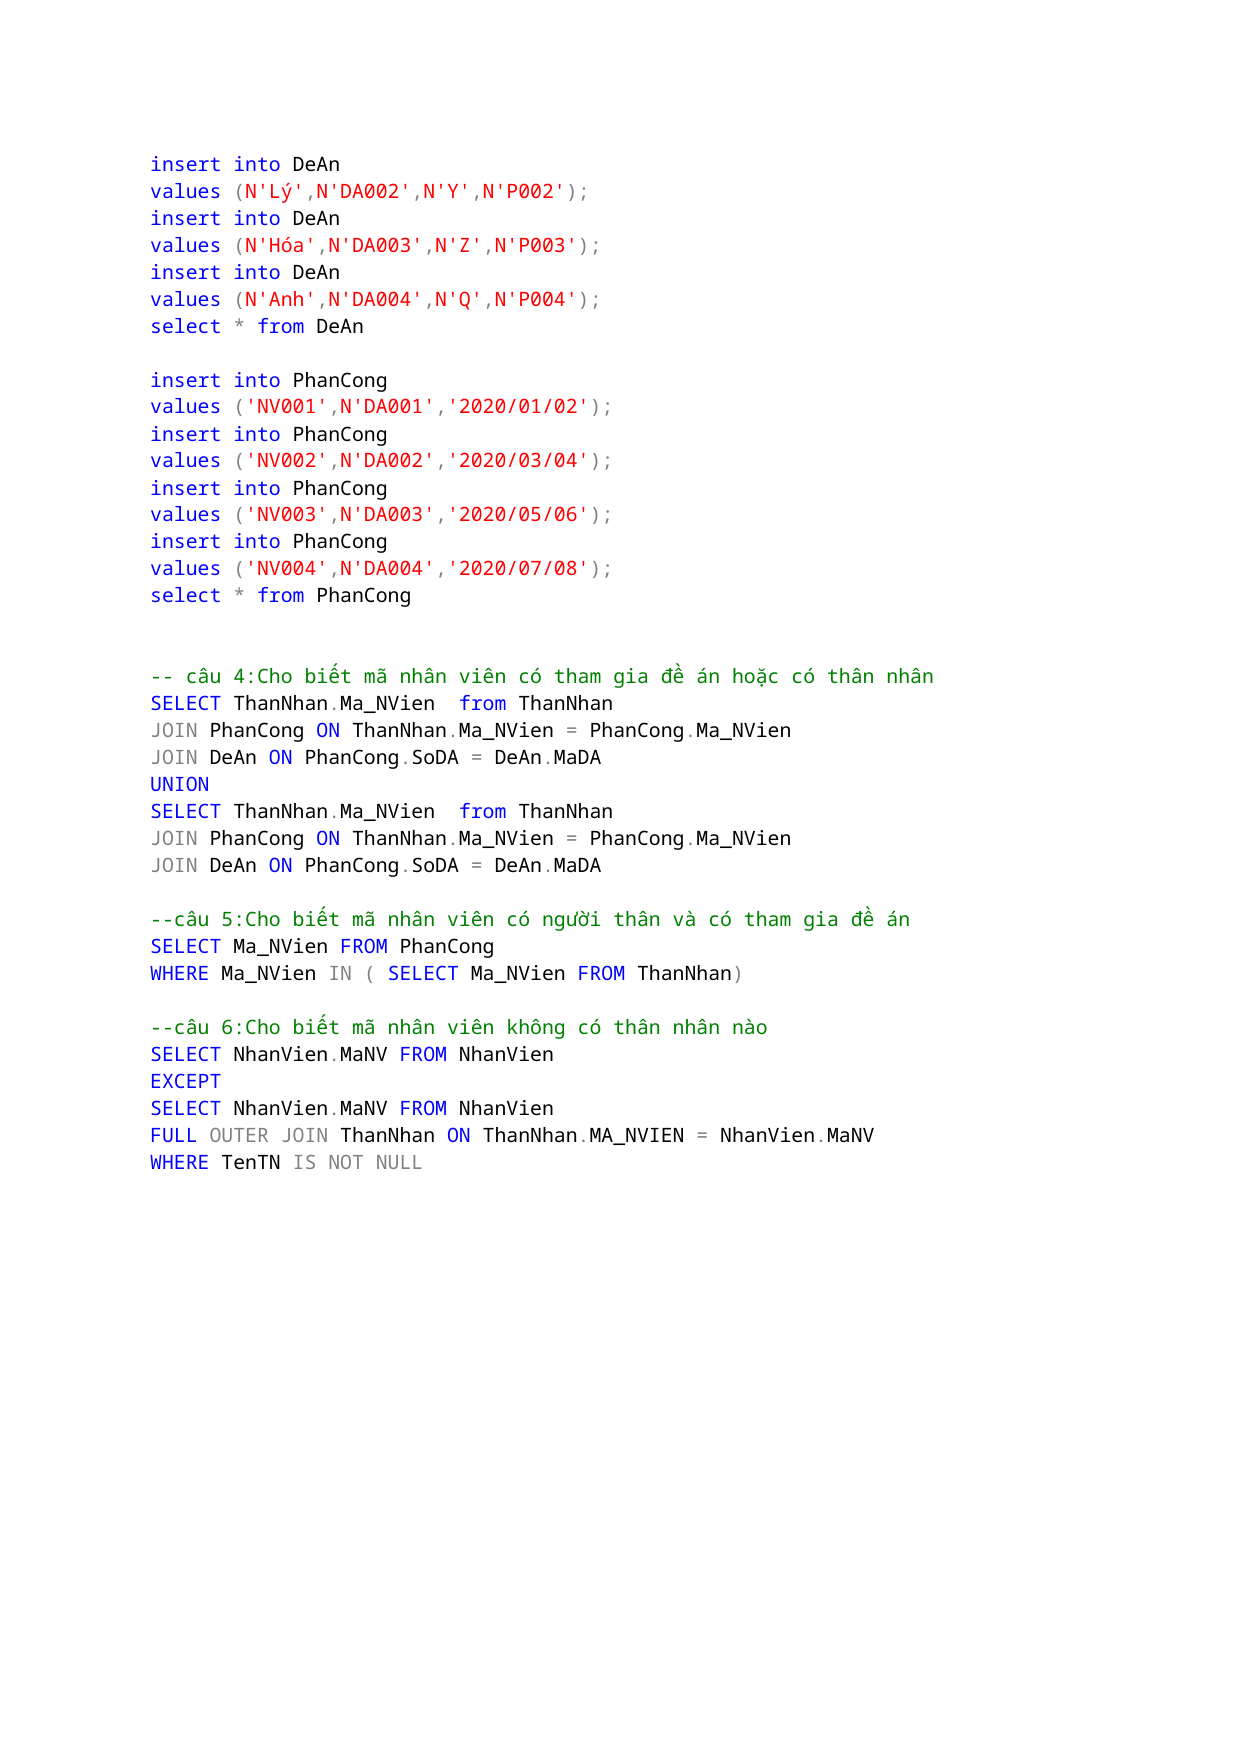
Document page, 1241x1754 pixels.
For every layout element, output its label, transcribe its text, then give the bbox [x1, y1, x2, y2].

text values ('NV003',N'DA003','2020/05/06'); [150, 501, 1090, 528]
text JOIN PhanCong ON ThanNhan.Ma_NVien = PhanCong.Ma_NVien [150, 717, 1090, 743]
text UNION [150, 771, 1090, 797]
text EXCEPT [150, 1067, 1090, 1094]
text FULL OUTER JOIN ThanNhan ON ThanNhan.MA_NVIEN = NhanVien.MaNV [150, 1121, 1090, 1148]
text select * from DeAn [150, 312, 1090, 339]
text insert into PhanCong [150, 474, 1090, 501]
text SELECT ThanNhan.Ma_NVien from ThanNhan [150, 689, 1090, 717]
text insert into PhanCong [150, 366, 1090, 393]
text values (N'Anh',N'DA004',N'Q',N'P004'); [150, 285, 1090, 312]
text insert into DeAn [150, 258, 1090, 285]
text SELECT NhanVien.MaNV FROM NhanVien [150, 1094, 1090, 1121]
text values ('NV002',N'DA002','2020/03/04'); [150, 447, 1090, 474]
text JOIN DeAn ON PhanCong.SoDA = DeAn.MaDA [150, 851, 1090, 878]
text SELECT ThanNhan.Ma_NVien from ThanNhan [150, 797, 1090, 824]
text WHERE Ma_NVien IN ( SELECT Ma_NVien FROM ThanNhan) [150, 959, 1090, 986]
text insert into PhanCong [150, 528, 1090, 555]
text values (N'Hóa',N'DA003',N'Z',N'P003'); [150, 231, 1090, 258]
text values (N'Lý',N'DA002',N'Y',N'P002'); [150, 177, 1090, 204]
text insert into DeAn [150, 204, 1090, 231]
text SELECT NhanVien.MaNV FROM NhanVien [150, 1040, 1090, 1067]
text JOIN PhanCong ON ThanNhan.Ma_NVien = PhanCong.Ma_NVien [150, 824, 1090, 851]
text insert into PhanCong [150, 420, 1090, 447]
text --câu 6:Cho biết mã nhân viên không có thân nhân nào [150, 1013, 1090, 1040]
text -- câu 4:Cho biết mã nhân viên có tham gia đề án hoặc có thân nhân [150, 663, 1090, 689]
text WHERE TenTN IS NOT NULL [150, 1148, 1090, 1175]
text values ('NV001',N'DA001','2020/01/02'); [150, 393, 1090, 420]
text --câu 5:Cho biết mã nhân viên có người thân và có tham gia đề án [150, 905, 1090, 932]
text JOIN DeAn ON PhanCong.SoDA = DeAn.MaDA [150, 743, 1090, 771]
text select * from PhanCong [150, 582, 1090, 609]
text insert into DeAn [150, 150, 1090, 177]
text values ('NV004',N'DA004','2020/07/08'); [150, 555, 1090, 582]
text SELECT Ma_NVien FROM PhanCong [150, 932, 1090, 959]
